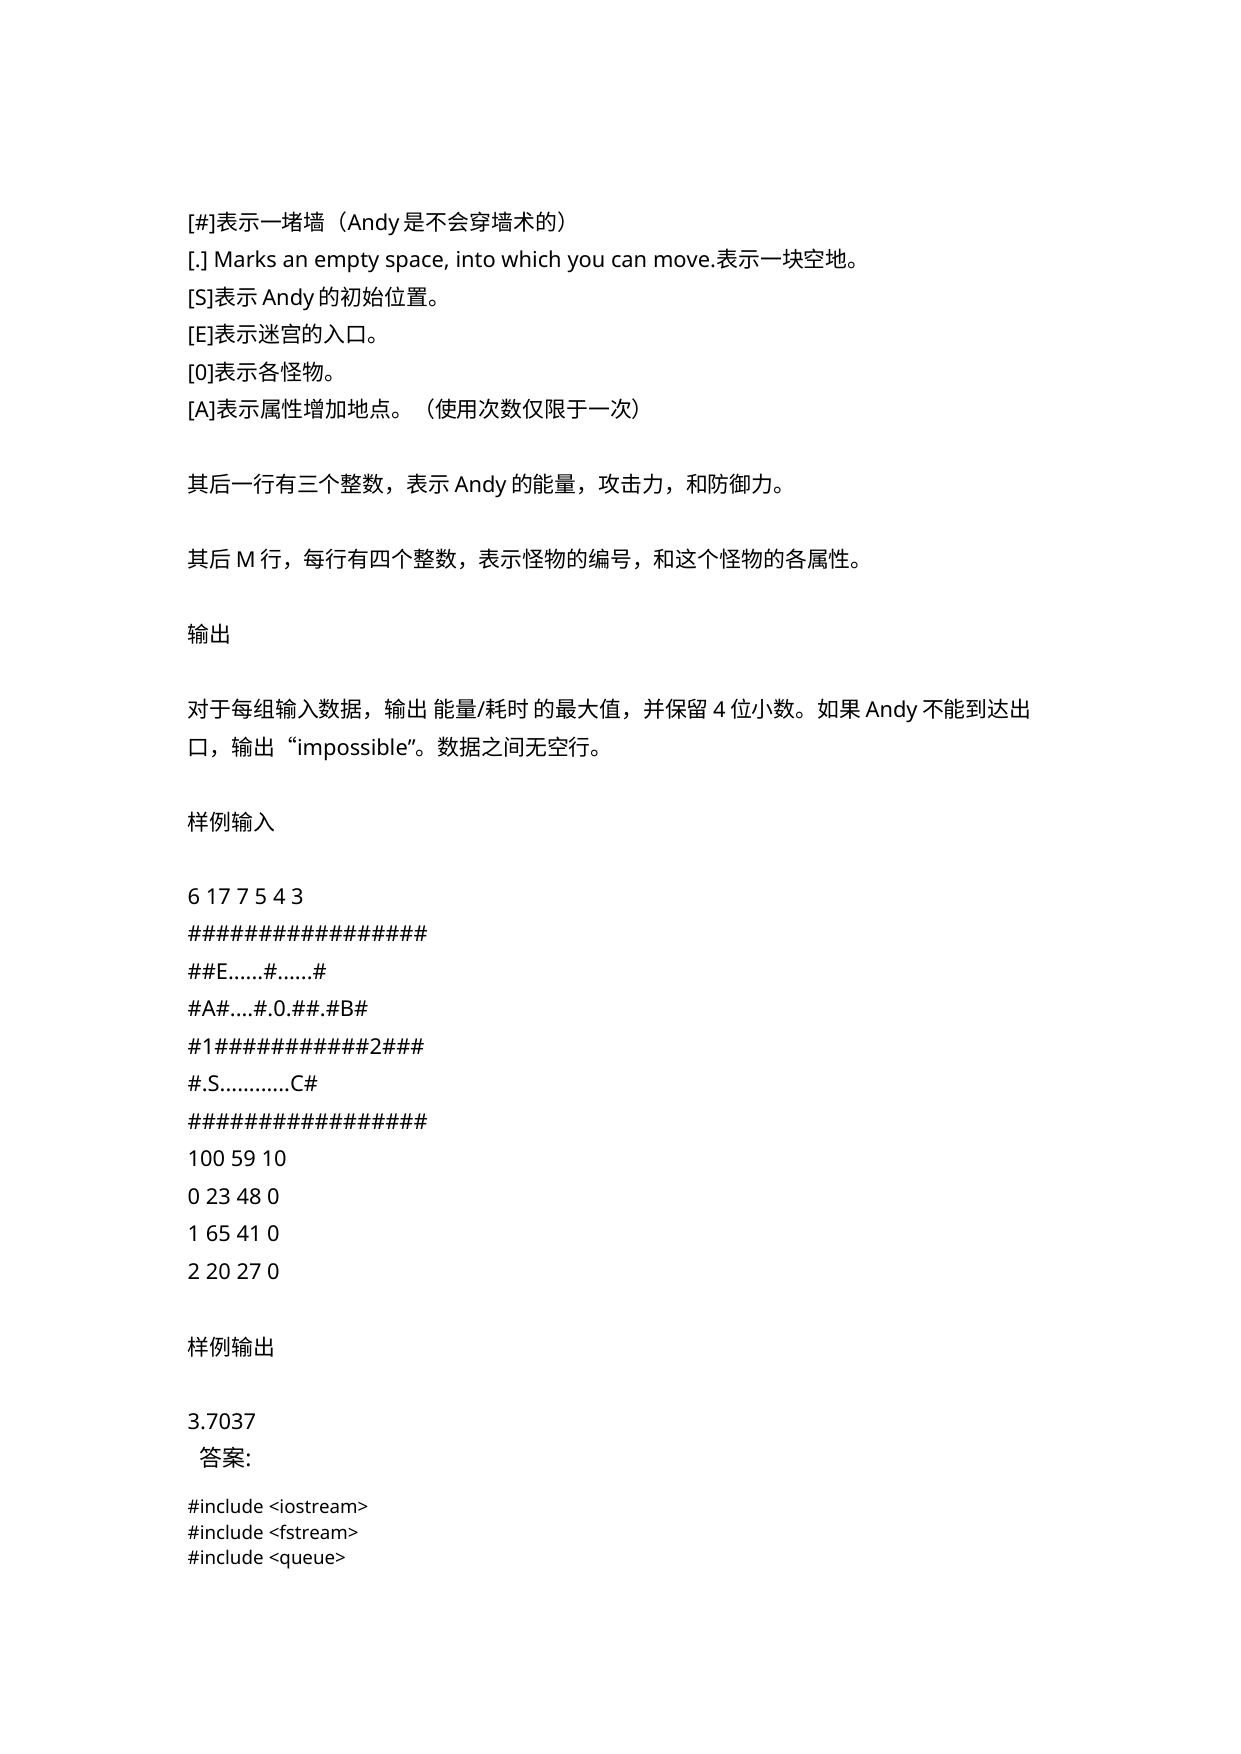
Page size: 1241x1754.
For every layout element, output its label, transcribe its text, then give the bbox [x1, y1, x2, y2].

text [187, 164, 1053, 1439]
text 答案: [187, 1439, 1053, 1473]
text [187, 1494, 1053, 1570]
